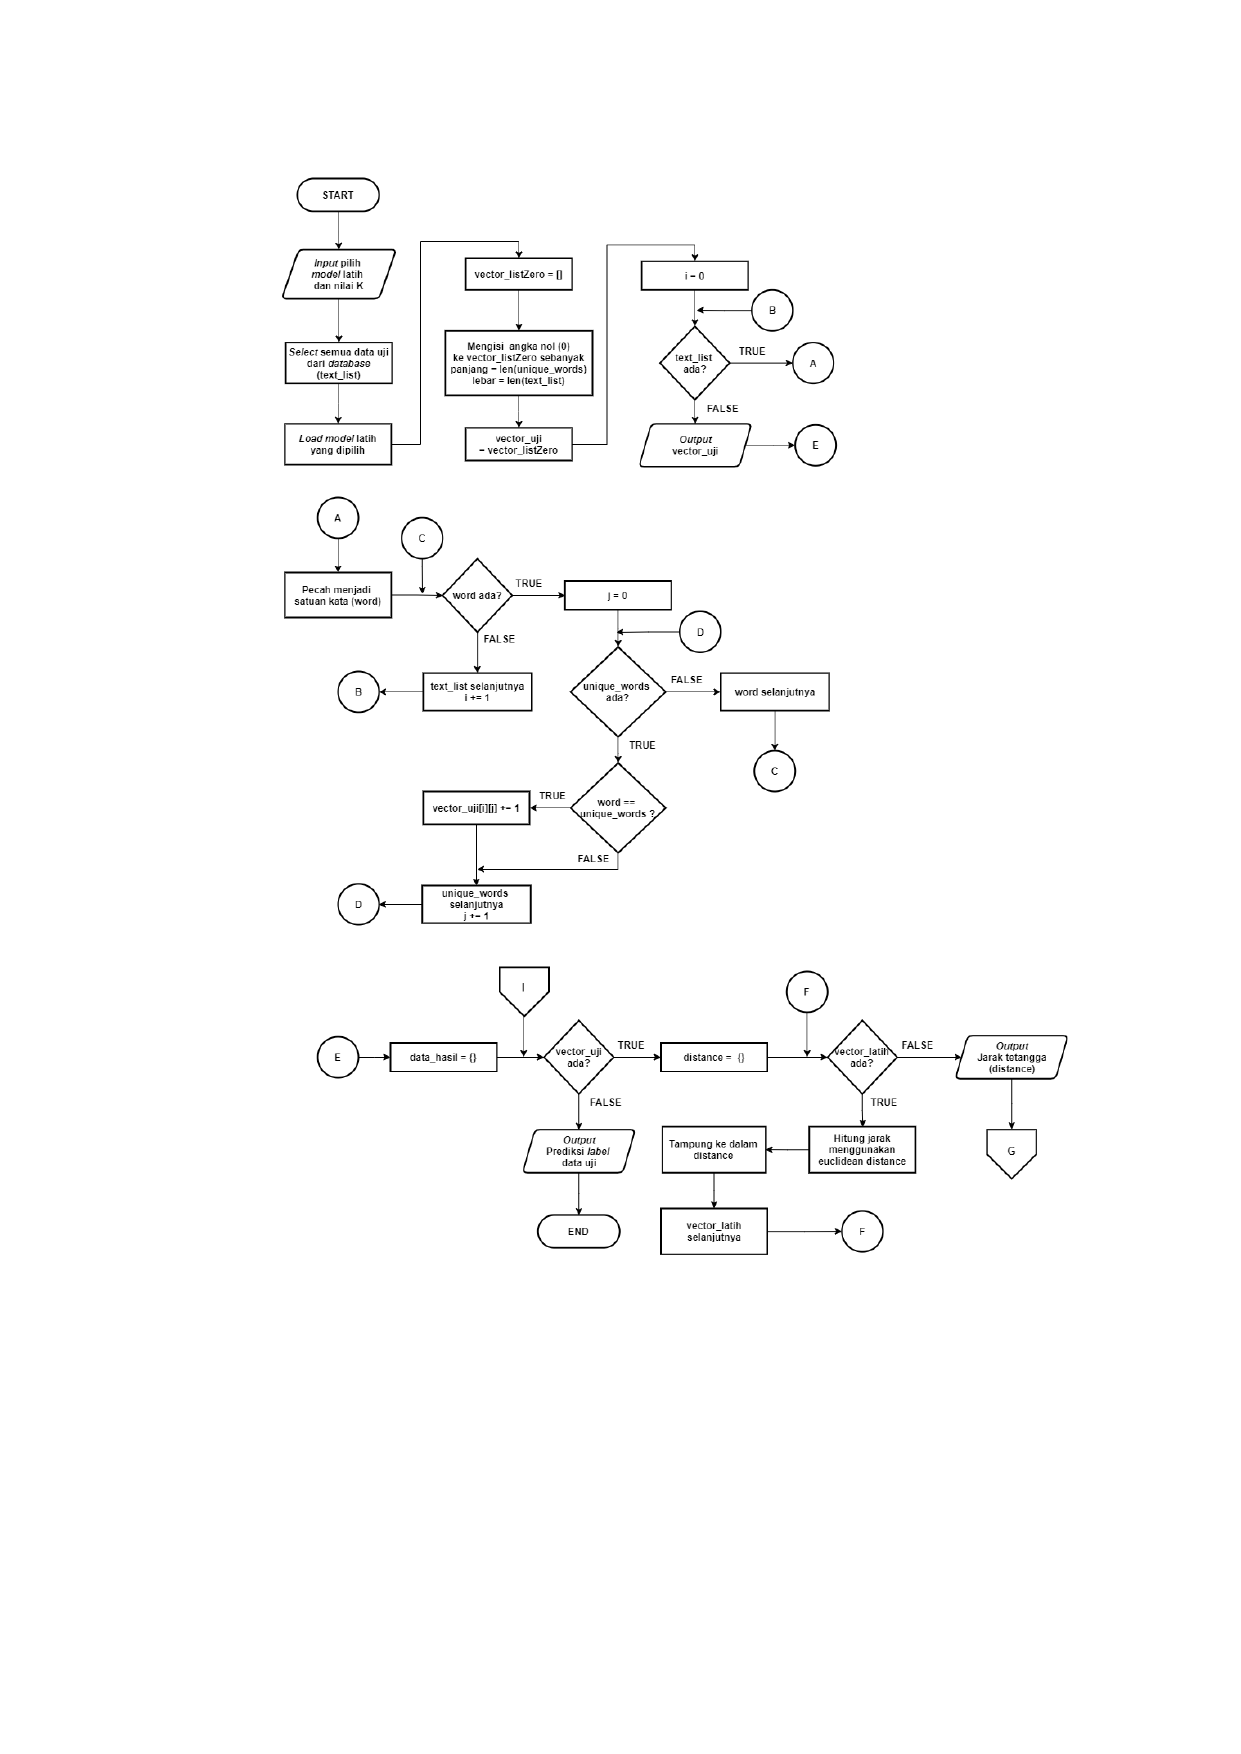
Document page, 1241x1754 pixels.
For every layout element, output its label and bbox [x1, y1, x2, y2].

picture [280, 177, 1068, 1255]
